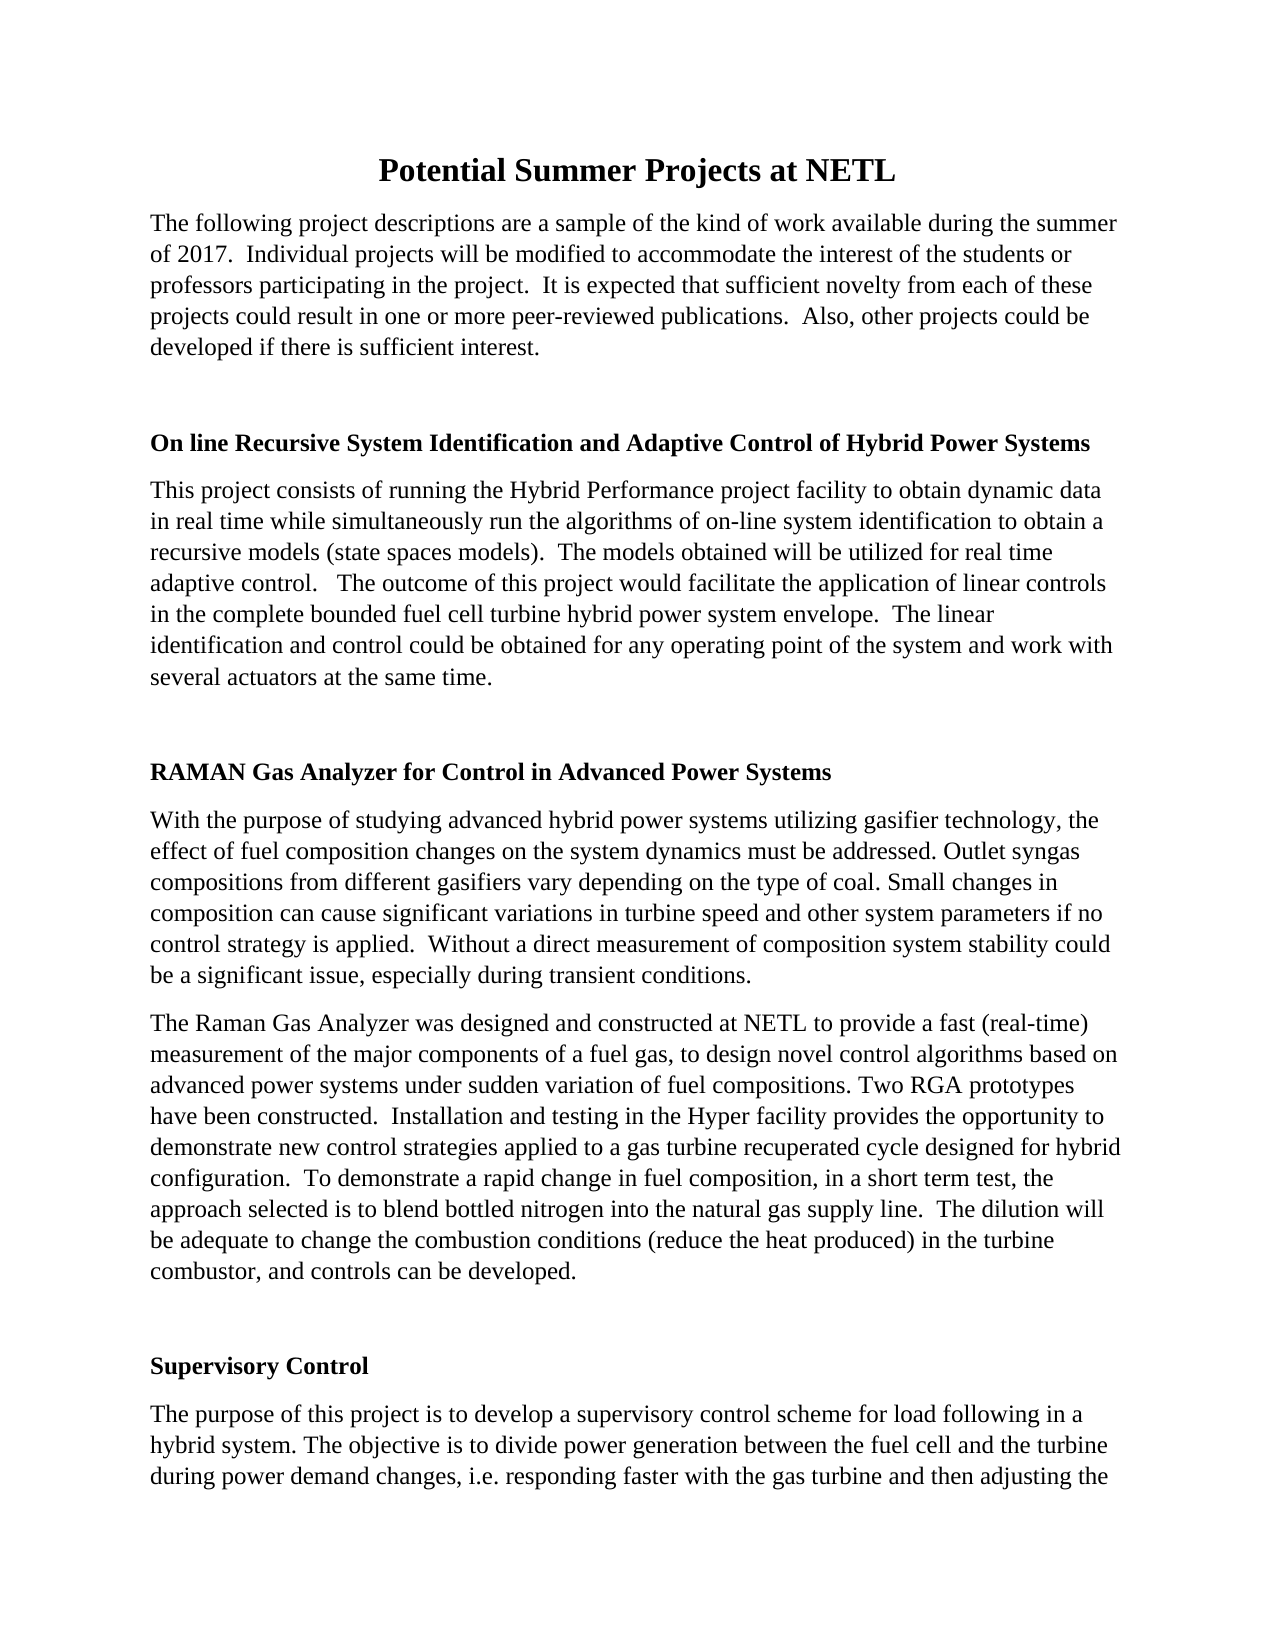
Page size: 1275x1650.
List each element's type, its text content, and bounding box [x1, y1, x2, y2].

text Supervisory Control [150, 1351, 1125, 1380]
text The following project descriptions are a sample of the kind of work available during the summer of 2017. Individual projects will be modified to accommodate the interest of the students or professors participating in the project. It is expected that sufficient novelty from each of these projects could result in one or more peer-reviewed publications. Also, other projects could be developed if there is sufficient interest. [150, 208, 1125, 361]
text RAMAN Gas Analyzer for Control in Advanced Power Systems [150, 757, 1125, 786]
text With the purpose of studying advanced hybrid power systems utilizing gasifier technology, the effect of fuel composition changes on the system dynamics must be addressed. Outlet syngas compositions from different gasifiers vary depending on the type of coal. Small changes in composition can cause significant variations in turbine speed and other system parameters if no control strategy is applied. Without a direct measurement of composition system stability could be a significant issue, especially during transient conditions. [150, 805, 1125, 989]
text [150, 1399, 1125, 1490]
text Potential Summer Projects at NETL [150, 150, 1125, 188]
text On line Recursive System Identification and Adaptive Control of Hybrid Power Systems [150, 428, 1125, 456]
text This project consists of running the Hybrid Performance project facility to obtain dynamic data in real time while simultaneously run the algorithms of on-line system identification to obtain a recursive models (state spaces models). The models obtained will be utilized for real time adaptive control. The outcome of this project would facilitate the application of linear controls in the complete bounded fuel cell turbine hybrid power system envelope. The linear identification and control could be obtained for any operating point of the system and work with several actuators at the same time. [150, 475, 1125, 690]
text The Raman Gas Analyzer was designed and constructed at NETL to provide a fast (real-time) measurement of the major components of a fuel gas, to design novel control algorithms based on advanced power systems under sudden variation of fuel compositions. Two RGA prototypes have been constructed. Installation and testing in the Hyper facility provides the opportunity to demonstrate new control strategies applied to a gas turbine recuperated cycle designed for hybrid configuration. To demonstrate a rapid change in fuel composition, in a short term test, the approach selected is to blend bottled nitrogen into the natural gas supply line. The dilution will be adequate to change the combustion conditions (reduce the heat produced) in the turbine combustor, and controls can be developed. [150, 1008, 1125, 1285]
